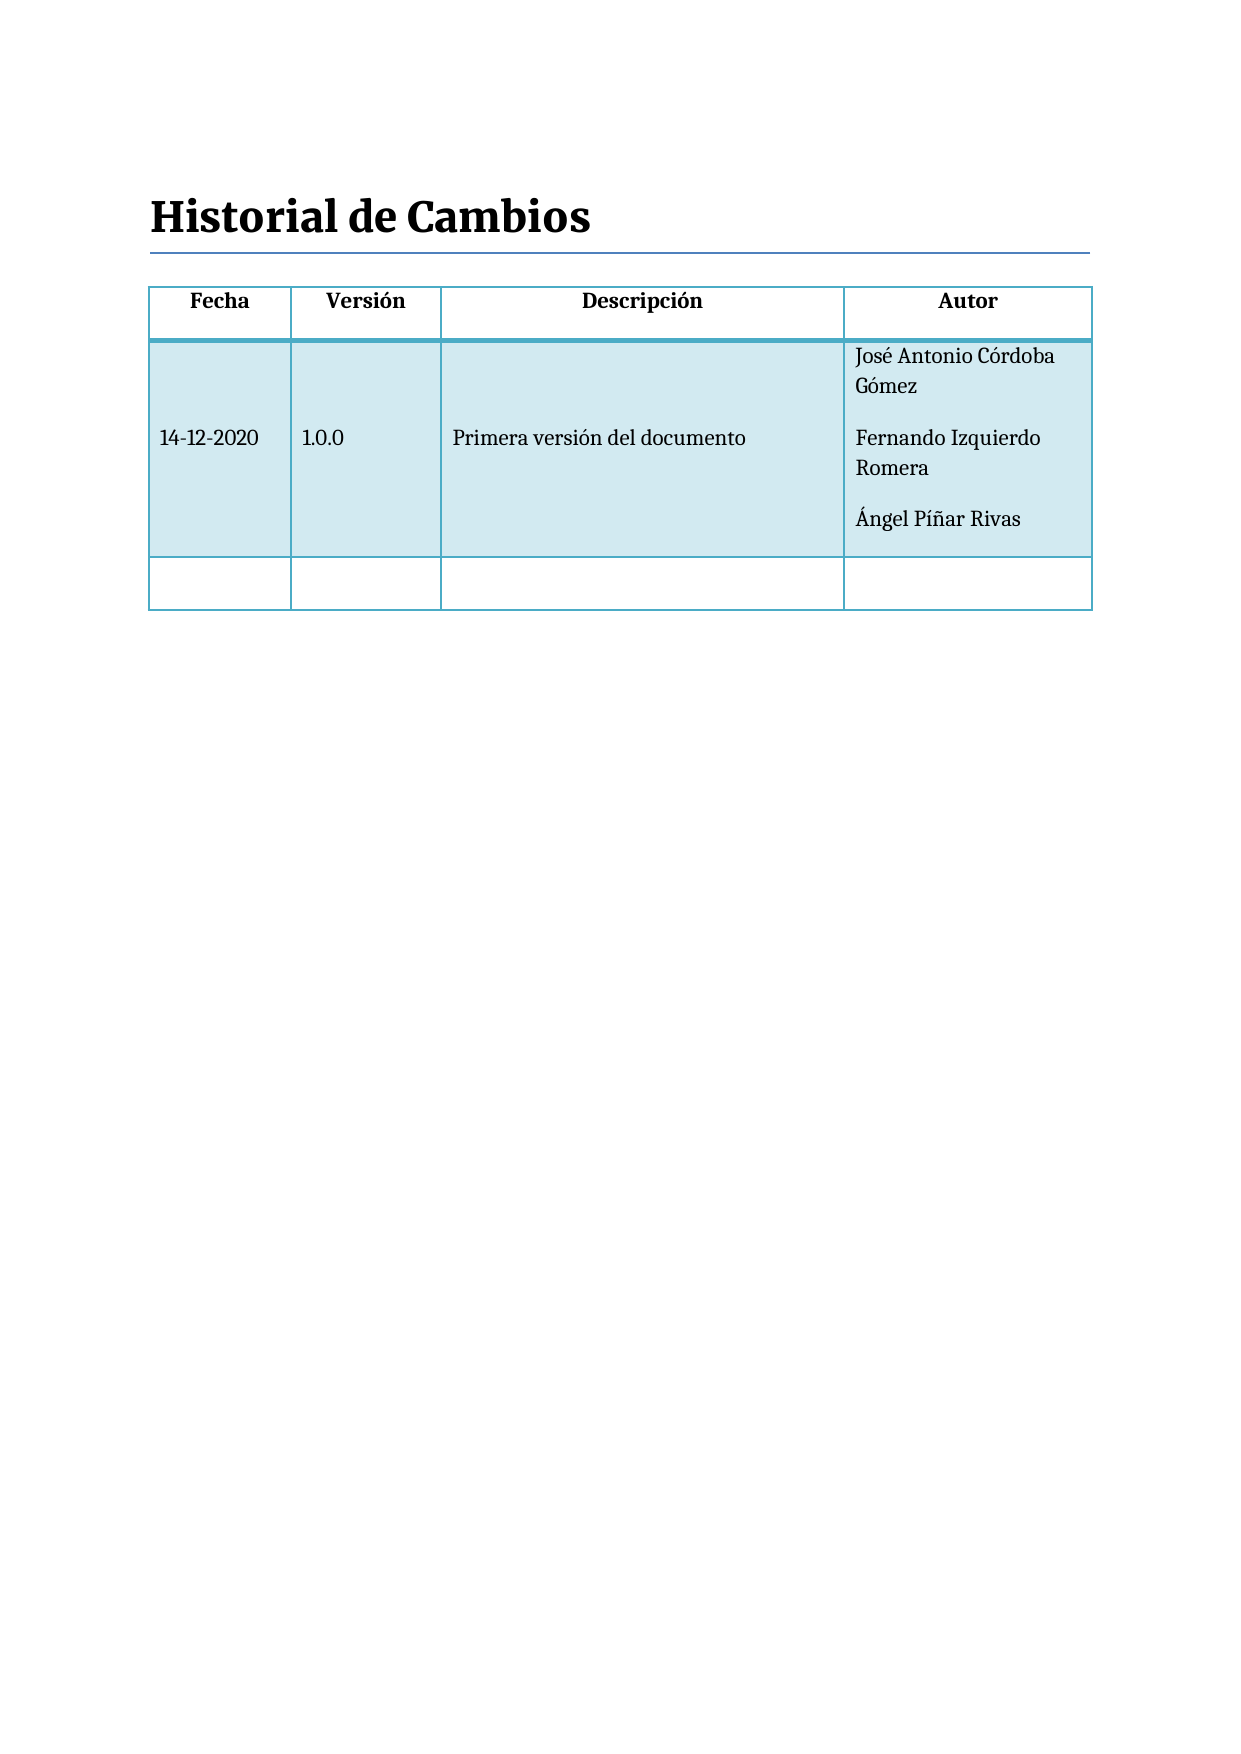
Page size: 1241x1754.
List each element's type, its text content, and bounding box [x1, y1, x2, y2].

table_cell [292, 558, 440, 609]
table_header Descripción [442, 288, 843, 338]
table_header Autor [845, 288, 1091, 338]
table_cell [442, 558, 843, 609]
table_cell 14-12-2020 [150, 343, 290, 556]
subtitle Historial de Cambios [150, 192, 1090, 252]
table_cell José Antonio Córdoba Gómez Fernando Izquierdo Romera Ángel Píñar Rivas [845, 343, 1091, 556]
table_cell Primera versión del documento [442, 343, 843, 556]
table_cell 1.0.0 [292, 343, 440, 556]
table_header Fecha [150, 288, 290, 338]
table_cell [150, 558, 290, 609]
table_cell [845, 558, 1091, 609]
table_header Versión [292, 288, 440, 338]
